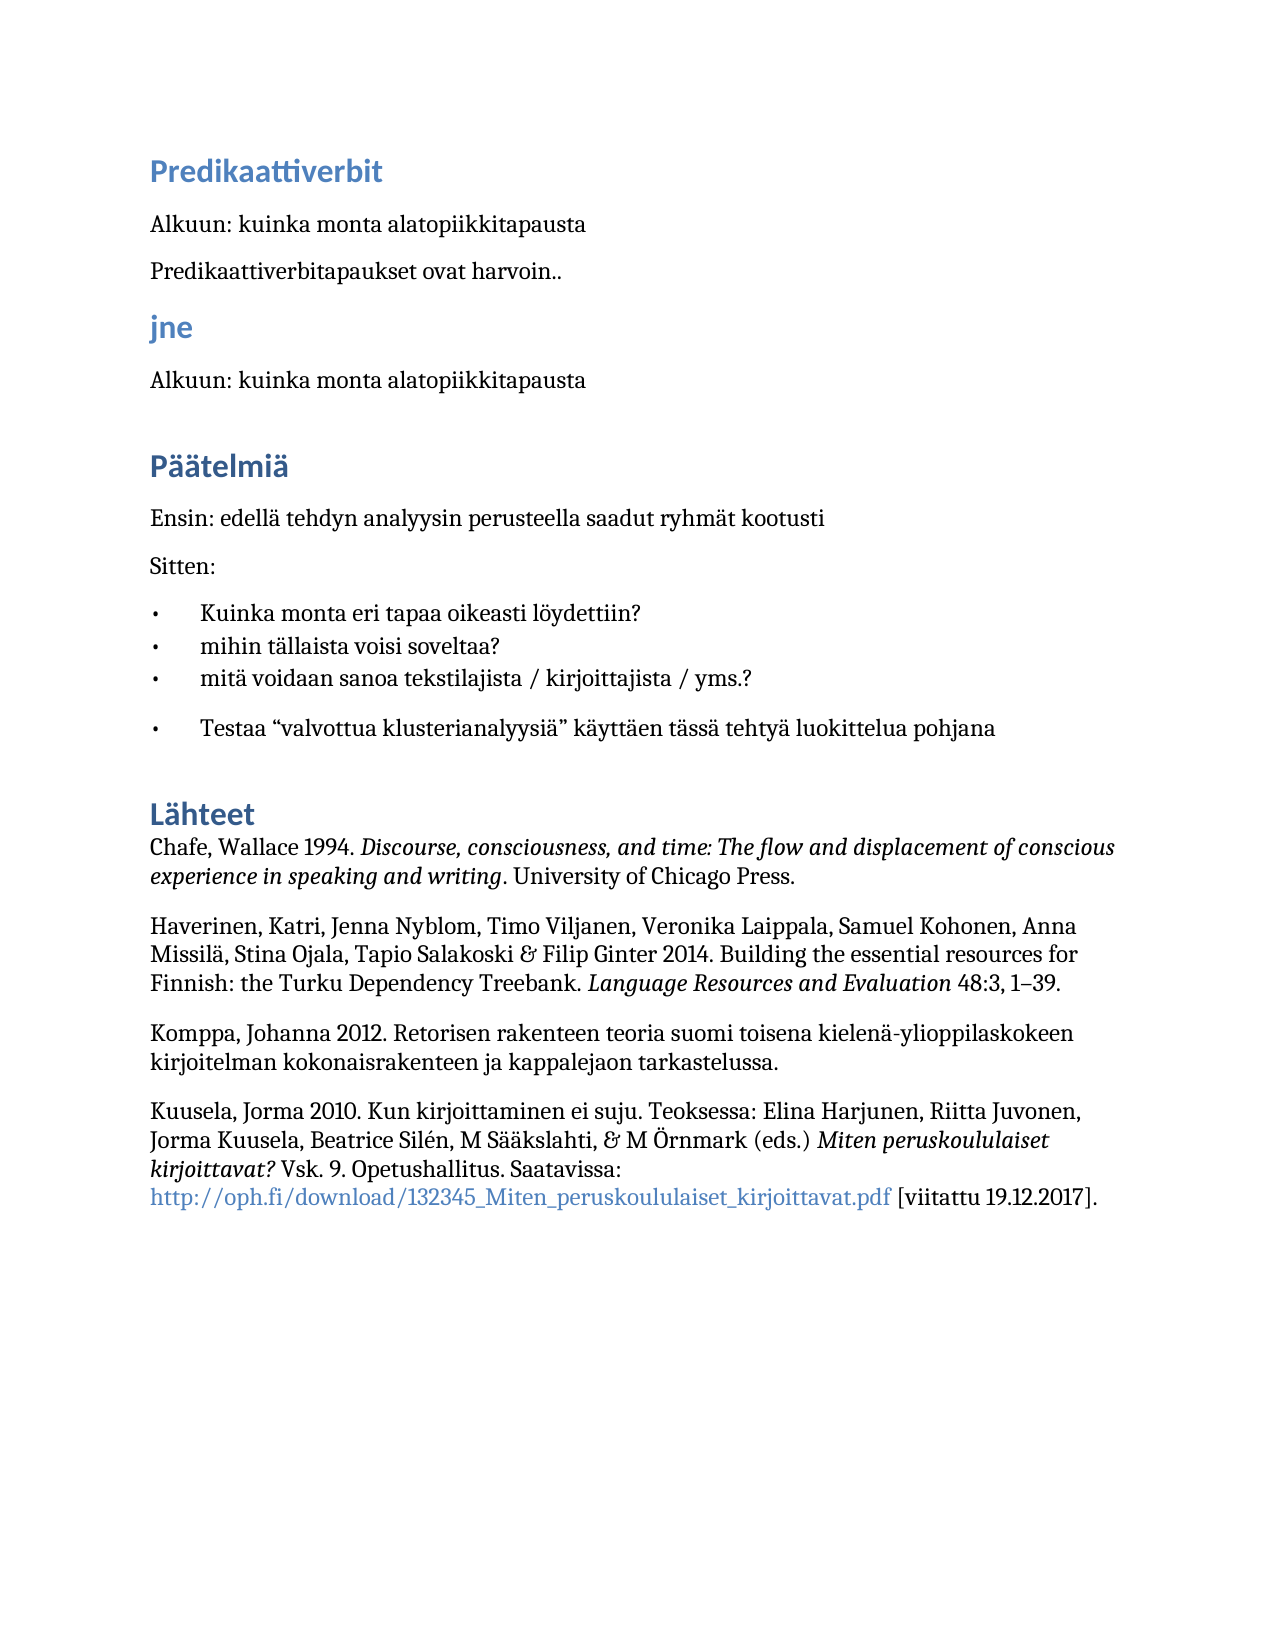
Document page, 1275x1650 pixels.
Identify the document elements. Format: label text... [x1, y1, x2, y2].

text Alkuun: kuinka monta alatopiikkitapausta [150, 366, 1125, 395]
list Testaa “valvottua klusterianalyysiä” käyttäen tässä tehtyä luokittelua pohjana [150, 714, 1125, 743]
text Kuusela, Jorma 2010. Kun kirjoittaminen ei suju. Teoksessa: Elina Harjunen, Riitta Juvonen, Jorma Kuusela, Beatrice Silén, M Sääkslahti, & M Örnmark (eds.) Miten peruskoululaiset kirjoittavat? Vsk. 9. Opetushallitus. Saatavissa: http://oph.fi/download/132345_Miten_peruskoululaiset_kirjoittavat.pdf [viitattu 19.12.2017]. [150, 1097, 1125, 1212]
list mihin tällaista voisi soveltaa? [150, 632, 1125, 661]
text Sitten: [150, 552, 1125, 581]
text Ensin: edellä tehdyn analyysin perusteella saadut ryhmät kootusti [150, 504, 1125, 533]
text Haverinen, Katri, Jenna Nyblom, Timo Viljanen, Veronika Laippala, Samuel Kohonen, Anna Missilä, Stina Ojala, Tapio Salakoski & Filip Ginter 2014. Building the essential resources for Finnish: the Turku Dependency Treebank. Language Resources and Evaluation 48:3, 1–39. [150, 912, 1125, 998]
text Komppa, Johanna 2012. Retorisen rakenteen teoria suomi toisena kielenä-ylioppilaskokeen kirjoitelman kokonaisrakenteen ja kappalejaon tarkastelussa. [150, 1019, 1125, 1076]
subtitle jne [150, 307, 1125, 347]
text Chafe, Wallace 1994. Discourse, consciousness, and time: The flow and displacement of conscious experience in speaking and writing. University of Chicago Press. [150, 833, 1125, 891]
list mitä voidaan sanoa tekstilajista / kirjoittajista / yms.? [150, 664, 1125, 693]
text Predikaattiverbitapaukset ovat harvoin.. [150, 257, 1125, 286]
subtitle Predikaattiverbit [150, 150, 1125, 191]
list Kuinka monta eri tapaa oikeasti löydettiin? [150, 599, 1125, 628]
subtitle Lähteet [150, 793, 1125, 833]
text Alkuun: kuinka monta alatopiikkitapausta [150, 209, 1125, 238]
subtitle Päätelmiä [150, 445, 1125, 486]
